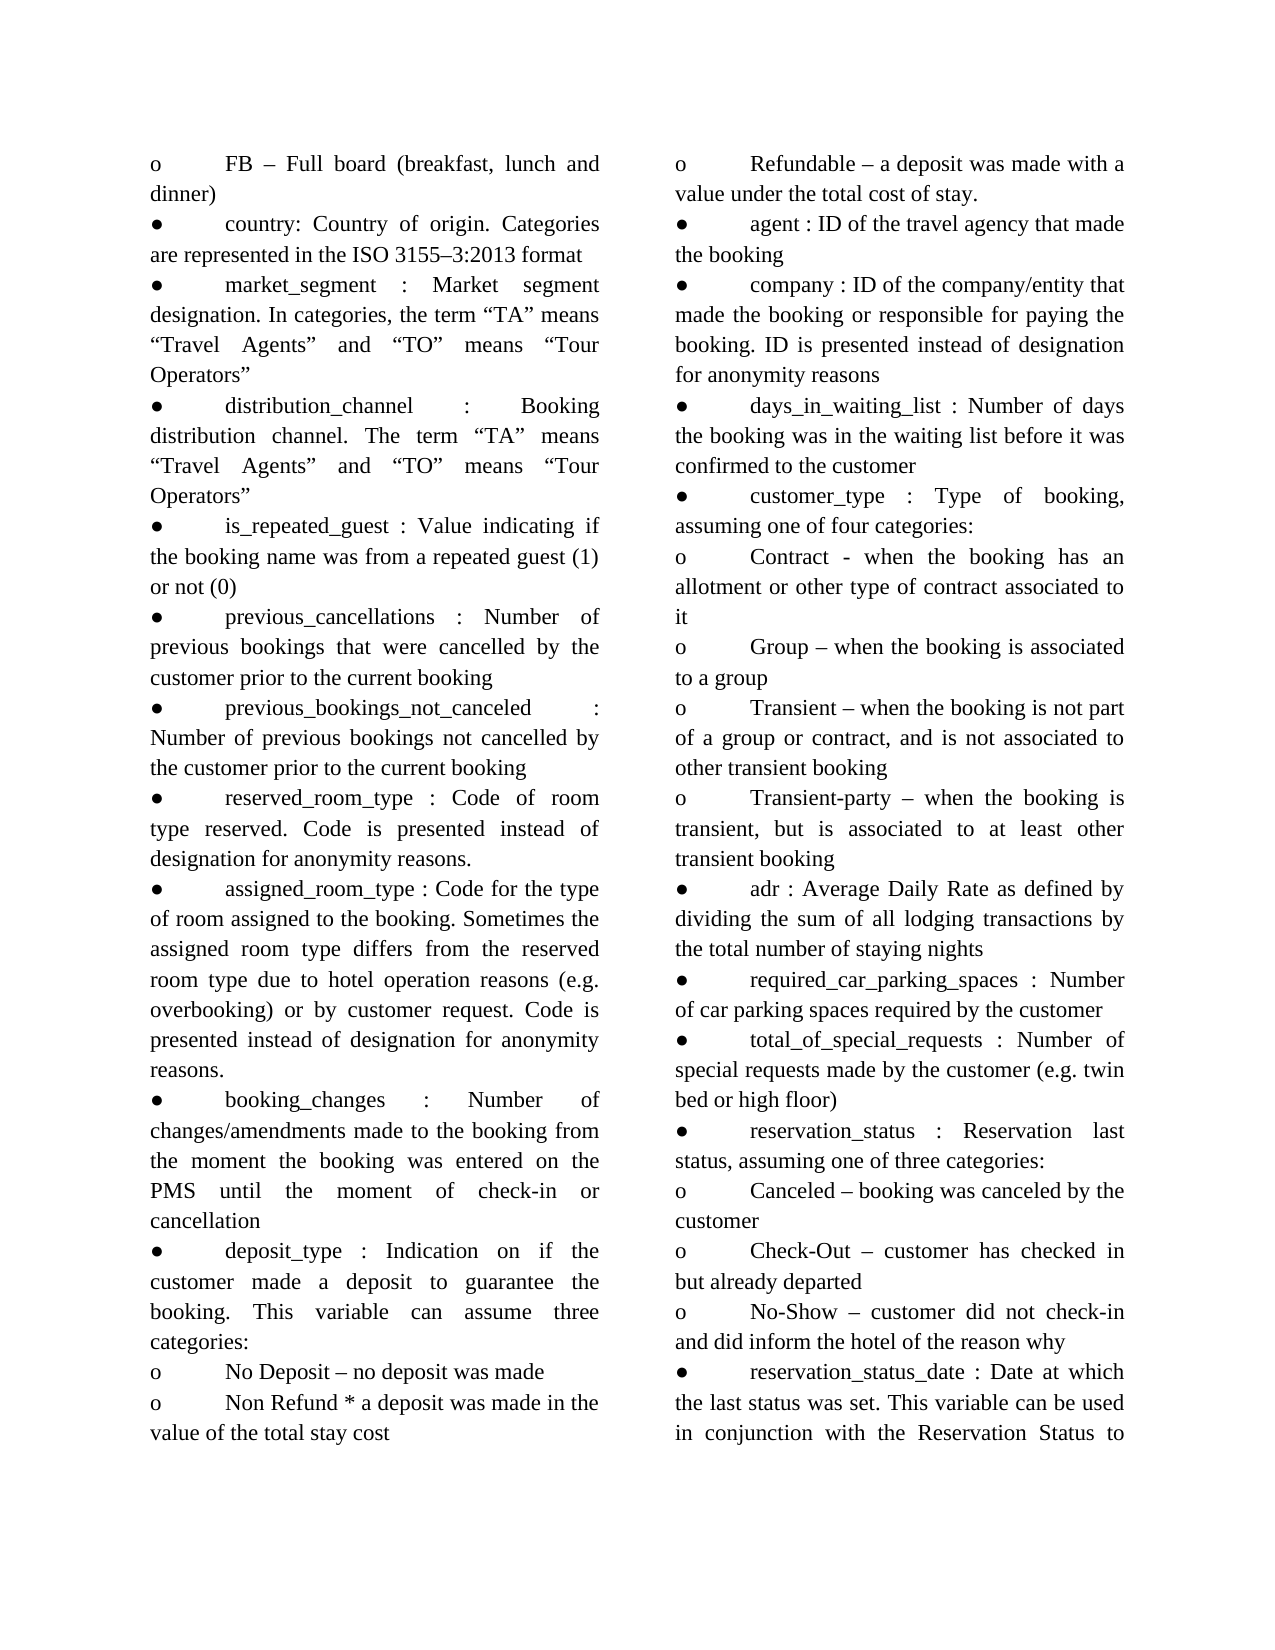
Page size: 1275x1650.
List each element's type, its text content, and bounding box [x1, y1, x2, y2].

text ● previous_bookings_not_canceled : Number of previous bookings not cancelled by the customer prior to the current booking [150, 694, 600, 781]
text o Canceled – booking was canceled by the customer [675, 1177, 1125, 1234]
text o Non Refund * a deposit was made in the value of the total stay cost [150, 1388, 600, 1445]
text ● assigned_room_type : Code for the type of room assigned to the booking. Sometimes the assigned room type differs from the reserved room type due to hotel operation reasons (e.g. overbooking) or by customer request. Code is presented instead of designation for anonymity reasons. [150, 875, 600, 1083]
text ● market_segment : Market segment designation. In categories, the term “TA” means “Travel Agents” and “TO” means “Tour Operators” [150, 271, 600, 388]
text o Check-Out – customer has checked in but already departed [675, 1237, 1125, 1294]
text ● days_in_waiting_list : Number of days the booking was in the waiting list before it was confirmed to the customer [675, 392, 1125, 478]
text ● agent : ID of the travel agency that made the booking [675, 210, 1125, 267]
text ● country: Country of origin. Categories are represented in the ISO 3155–3:2013 format [150, 210, 600, 267]
text ● reservation_status : Reservation last status, assuming one of three categories: [675, 1117, 1125, 1173]
text o Group – when the booking is associated to a group [675, 633, 1125, 690]
text ● required_car_parking_spaces : Number of car parking spaces required by the customer [675, 966, 1125, 1022]
text ● reserved_room_type : Code of room type reserved. Code is presented instead of designation for anonymity reasons. [150, 784, 600, 871]
text o FB – Full board (breakfast, lunch and dinner) [150, 150, 600, 207]
text o Transient – when the booking is not part of a group or contract, and is not associated to other transient booking [675, 694, 1125, 781]
text ● total_of_special_requests : Number of special requests made by the customer (e.g. twin bed or high floor) [675, 1026, 1125, 1113]
text ● adr : Average Daily Rate as defined by dividing the sum of all lodging transactions by the total number of staying nights [675, 875, 1125, 962]
text o Contract - when the booking has an allotment or other type of contract associated to it [675, 543, 1125, 629]
text ● is_repeated_guest : Value indicating if the booking name was from a repeated guest (1) or not (0) [150, 512, 600, 599]
text ● deposit_type : Indication on if the customer made a deposit to guarantee the booking. This variable can assume three categories: [150, 1237, 600, 1354]
text o No Deposit – no deposit was made [150, 1358, 600, 1385]
text ● company : ID of the company/entity that made the booking or responsible for paying the booking. ID is presented instead of designation for anonymity reasons [675, 271, 1125, 388]
text ● booking_changes : Number of changes/amendments made to the booking from the moment the booking was entered on the PMS until the moment of check-in or cancellation [150, 1086, 600, 1234]
text ● customer_type : Type of booking, assuming one of four categories: [675, 482, 1125, 539]
text ● distribution_channel : Booking distribution channel. The term “TA” means “Travel Agents” and “TO” means “Tour Operators” [150, 392, 600, 509]
text o Transient-party – when the booking is transient, but is associated to at least other transient booking [675, 784, 1125, 871]
text o No-Show – customer did not check-in and did inform the hotel of the reason why [675, 1298, 1125, 1354]
text ● previous_cancellations : Number of previous bookings that were cancelled by the customer prior to the current booking [150, 603, 600, 690]
text o Refundable – a deposit was made with a value under the total cost of stay. [675, 150, 1125, 207]
